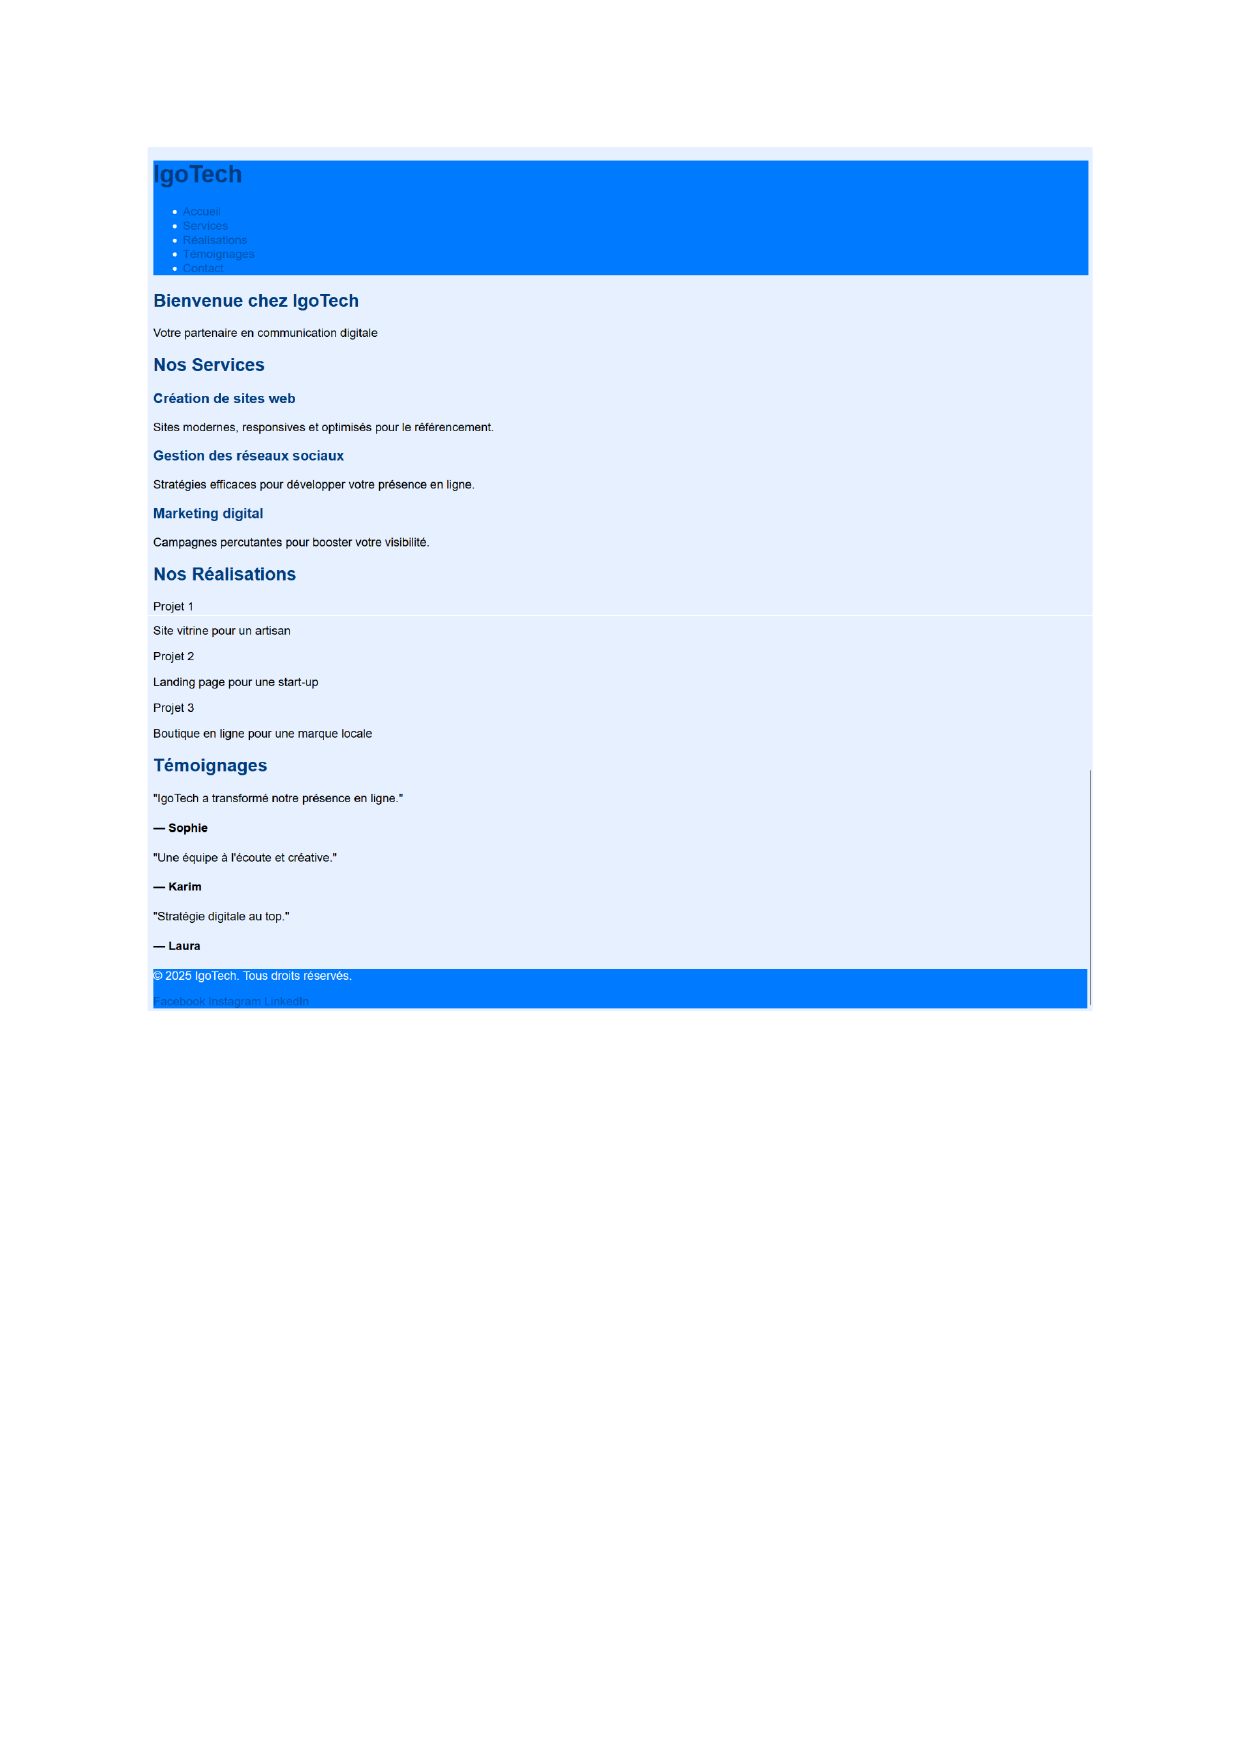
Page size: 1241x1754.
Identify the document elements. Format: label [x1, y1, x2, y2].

picture [147, 147, 1093, 615]
picture [147, 616, 1093, 1011]
